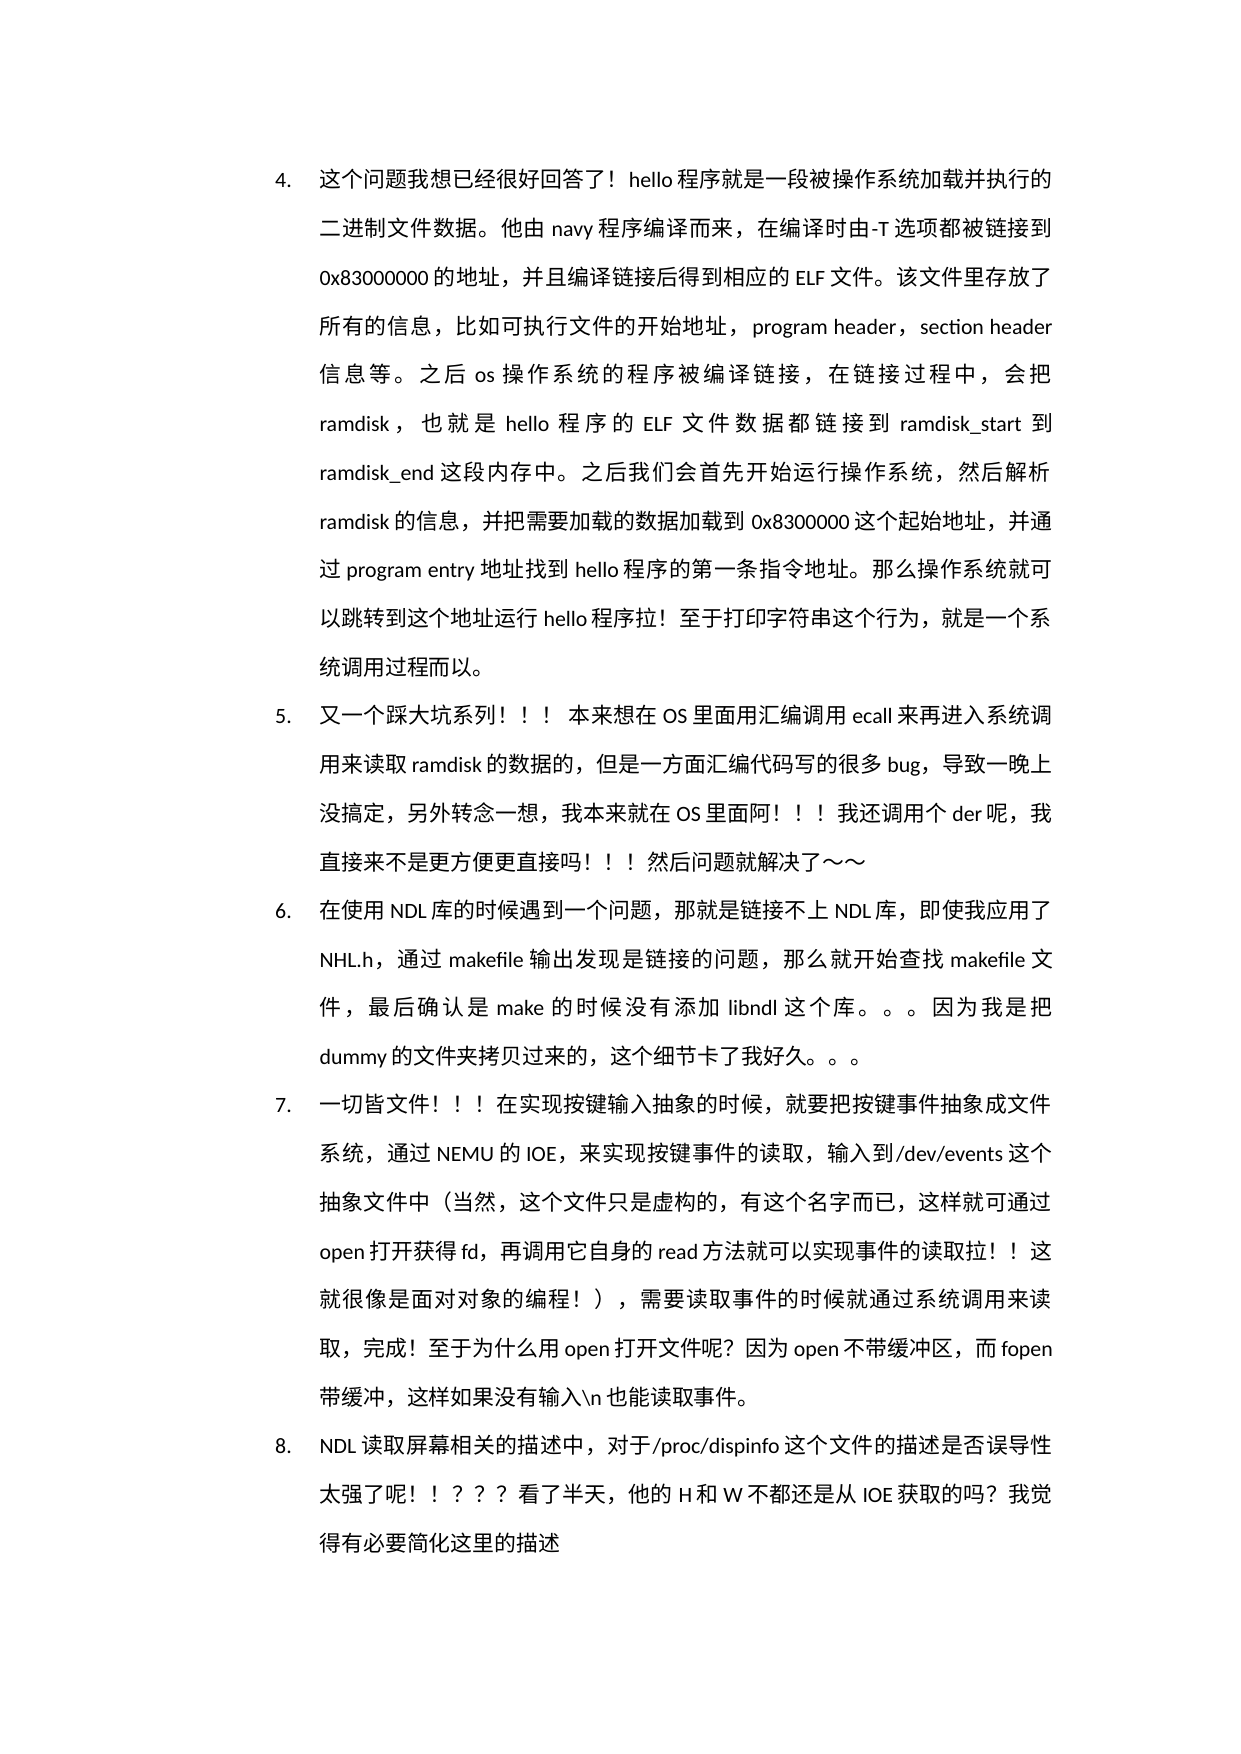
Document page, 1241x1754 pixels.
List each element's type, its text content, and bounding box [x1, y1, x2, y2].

list 在使用NDL库的时候遇到一个问题，那就是链接不上NDL库，即使我应用了NHL.h，通过makefile输出发现是链接的问题，那么就开始查找makefile文件，最后确认是make的时候没有添加libndl这个库。。。因为我是把dummy的文件夹拷贝过来的，这个细节卡了我好久。。。 [275, 892, 1053, 1071]
list NDL读取屏幕相关的描述中，对于/proc/dispinfo这个文件的描述是否误导性太强了呢！！？？？看了半天，他的H和W不都还是从IOE获取的吗？我觉得有必要简化这里的描述 [275, 1428, 1053, 1558]
list 又一个踩大坑系列！！！ 本来想在OS里面用汇编调用ecall来再进入系统调用来读取ramdisk的数据的，但是一方面汇编代码写的很多bug，导致一晚上没搞定，另外转念一想，我本来就在OS里面阿！！！我还调用个der呢，我直接来不是更方便更直接吗！！！然后问题就解决了～～ [275, 698, 1053, 877]
list 一切皆文件！！！在实现按键输入抽象的时候，就要把按键事件抽象成文件系统，通过NEMU的IOE，来实现按键事件的读取，输入到/dev/events这个抽象文件中（当然，这个文件只是虚构的，有这个名字而已，这样就可通过open打开获得fd，再调用它自身的read方法就可以实现事件的读取拉！！这就很像是面对对象的编程！），需要读取事件的时候就通过系统调用来读取，完成！至于为什么用open打开文件呢？因为open不带缓冲区，而fopen带缓冲，这样如果没有输入\n也能读取事件。 [275, 1087, 1053, 1412]
